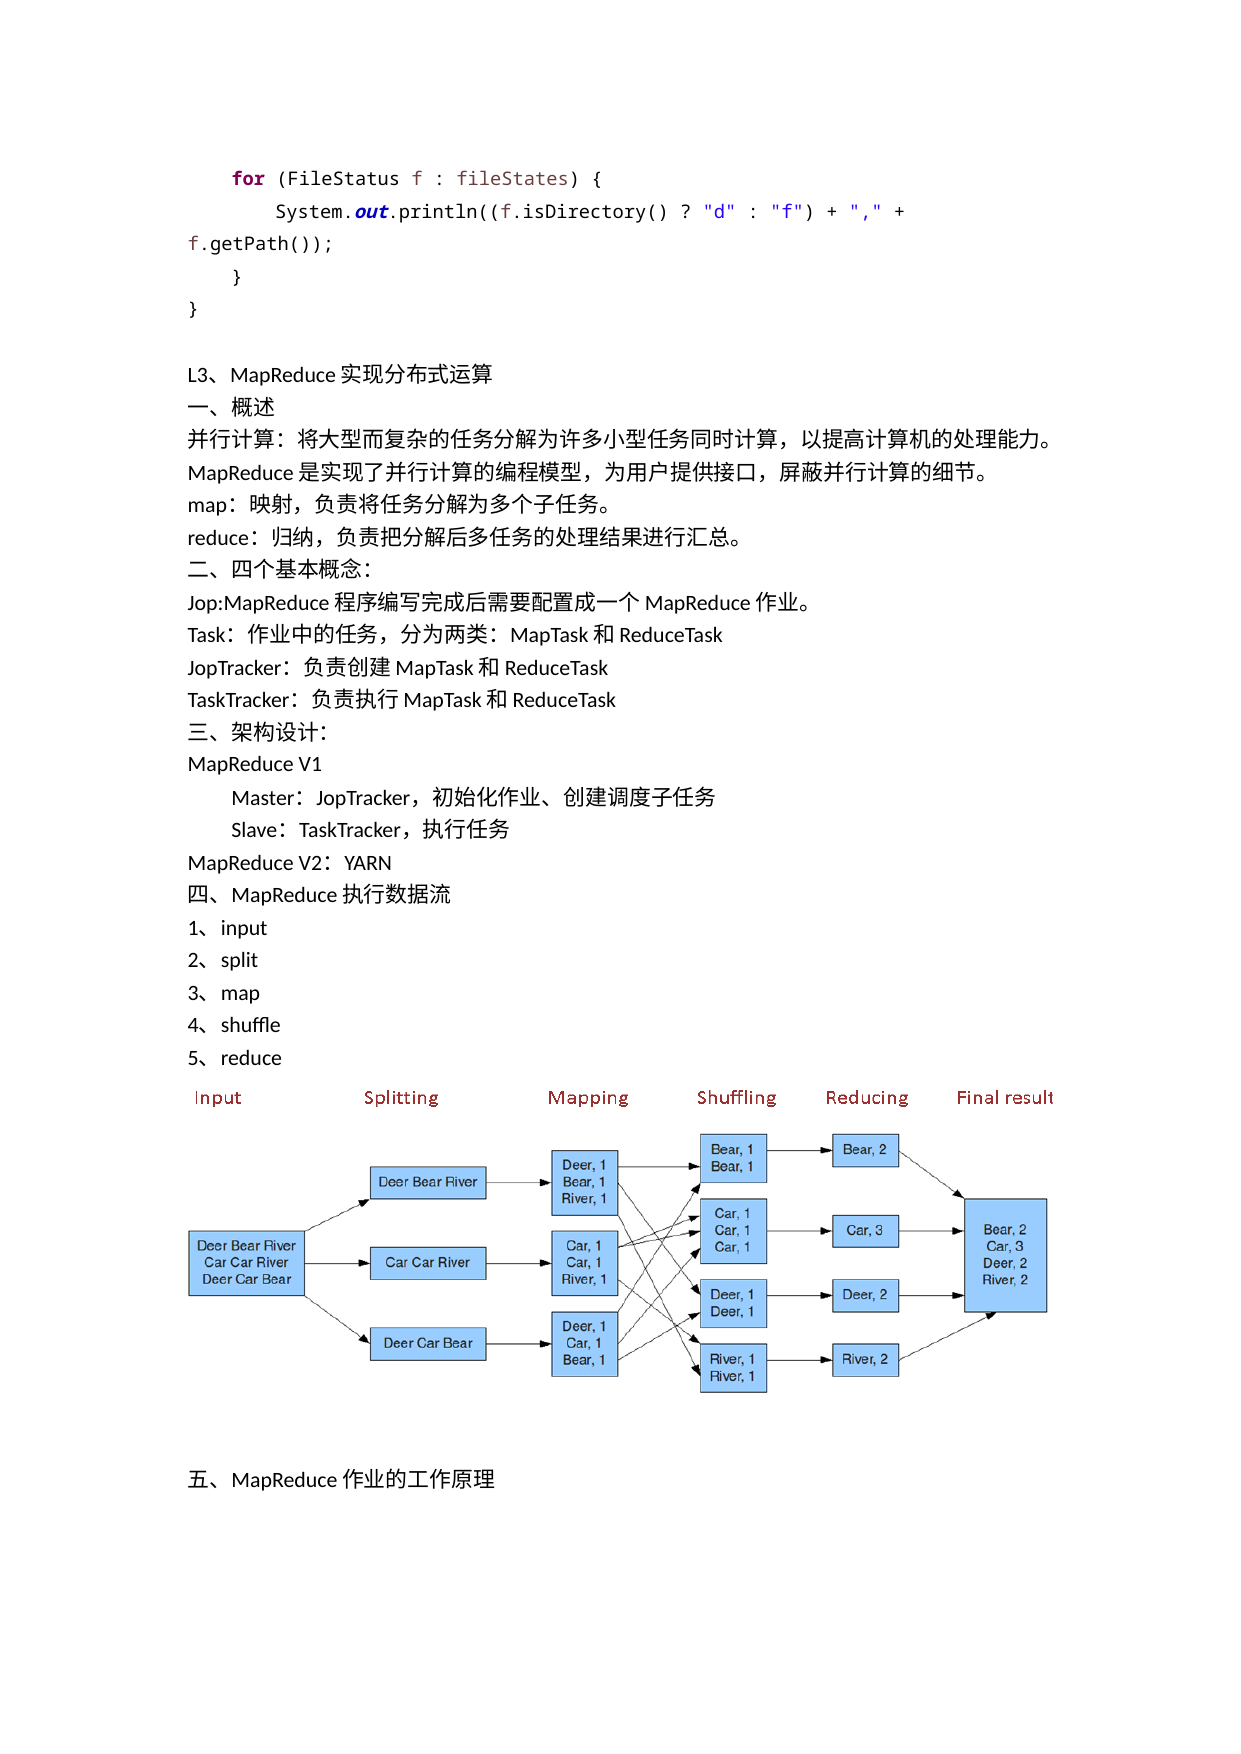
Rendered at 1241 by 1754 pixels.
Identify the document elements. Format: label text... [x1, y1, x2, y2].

text Master：JopTracker，初始化作业、创建调度子任务 [187, 779, 1053, 812]
text System.out.println((f.isDirectory() ? "d" : "f") + "," + f.getPath()); [187, 194, 1053, 259]
text 3、map [187, 974, 1053, 1007]
text for (FileStatus f : fileStates) { [187, 162, 1053, 194]
text 一、概述 [187, 389, 1053, 422]
text MapReduce V2：YARN [187, 844, 1053, 877]
text 并行计算：将大型而复杂的任务分解为许多小型任务同时计算，以提高计算机的处理能力。 [187, 422, 1053, 454]
text JopTracker：负责创建MapTask和ReduceTask [187, 649, 1053, 682]
text map：映射，负责将任务分解为多个子任务。 [187, 487, 1053, 519]
text 四、MapReduce执行数据流 [187, 877, 1053, 909]
text 4、shuffle [187, 1007, 1053, 1039]
text 三、架构设计： [187, 714, 1053, 747]
text 5、reduce [187, 1039, 1053, 1072]
text TaskTracker：负责执行MapTask和ReduceTask [187, 682, 1053, 714]
picture [187, 1085, 1053, 1449]
text Task：作业中的任务，分为两类：MapTask和ReduceTask [187, 617, 1053, 649]
text } [187, 292, 1053, 324]
text 五、MapReduce作业的工作原理 [187, 1462, 1053, 1494]
text MapReduce V1 [187, 747, 1053, 779]
text } [187, 259, 1053, 292]
text 1、input [187, 909, 1053, 942]
text L3、MapReduce实现分布式运算 [187, 357, 1053, 389]
text Jop:MapReduce程序编写完成后需要配置成一个MapReduce作业。 [187, 584, 1053, 617]
text 2、split [187, 942, 1053, 974]
text 二、四个基本概念： [187, 552, 1053, 584]
text reduce：归纳，负责把分解后多任务的处理结果进行汇总。 [187, 519, 1053, 552]
text Slave：TaskTracker，执行任务 [187, 812, 1053, 844]
text MapReduce是实现了并行计算的编程模型，为用户提供接口，屏蔽并行计算的细节。 [187, 454, 1053, 487]
